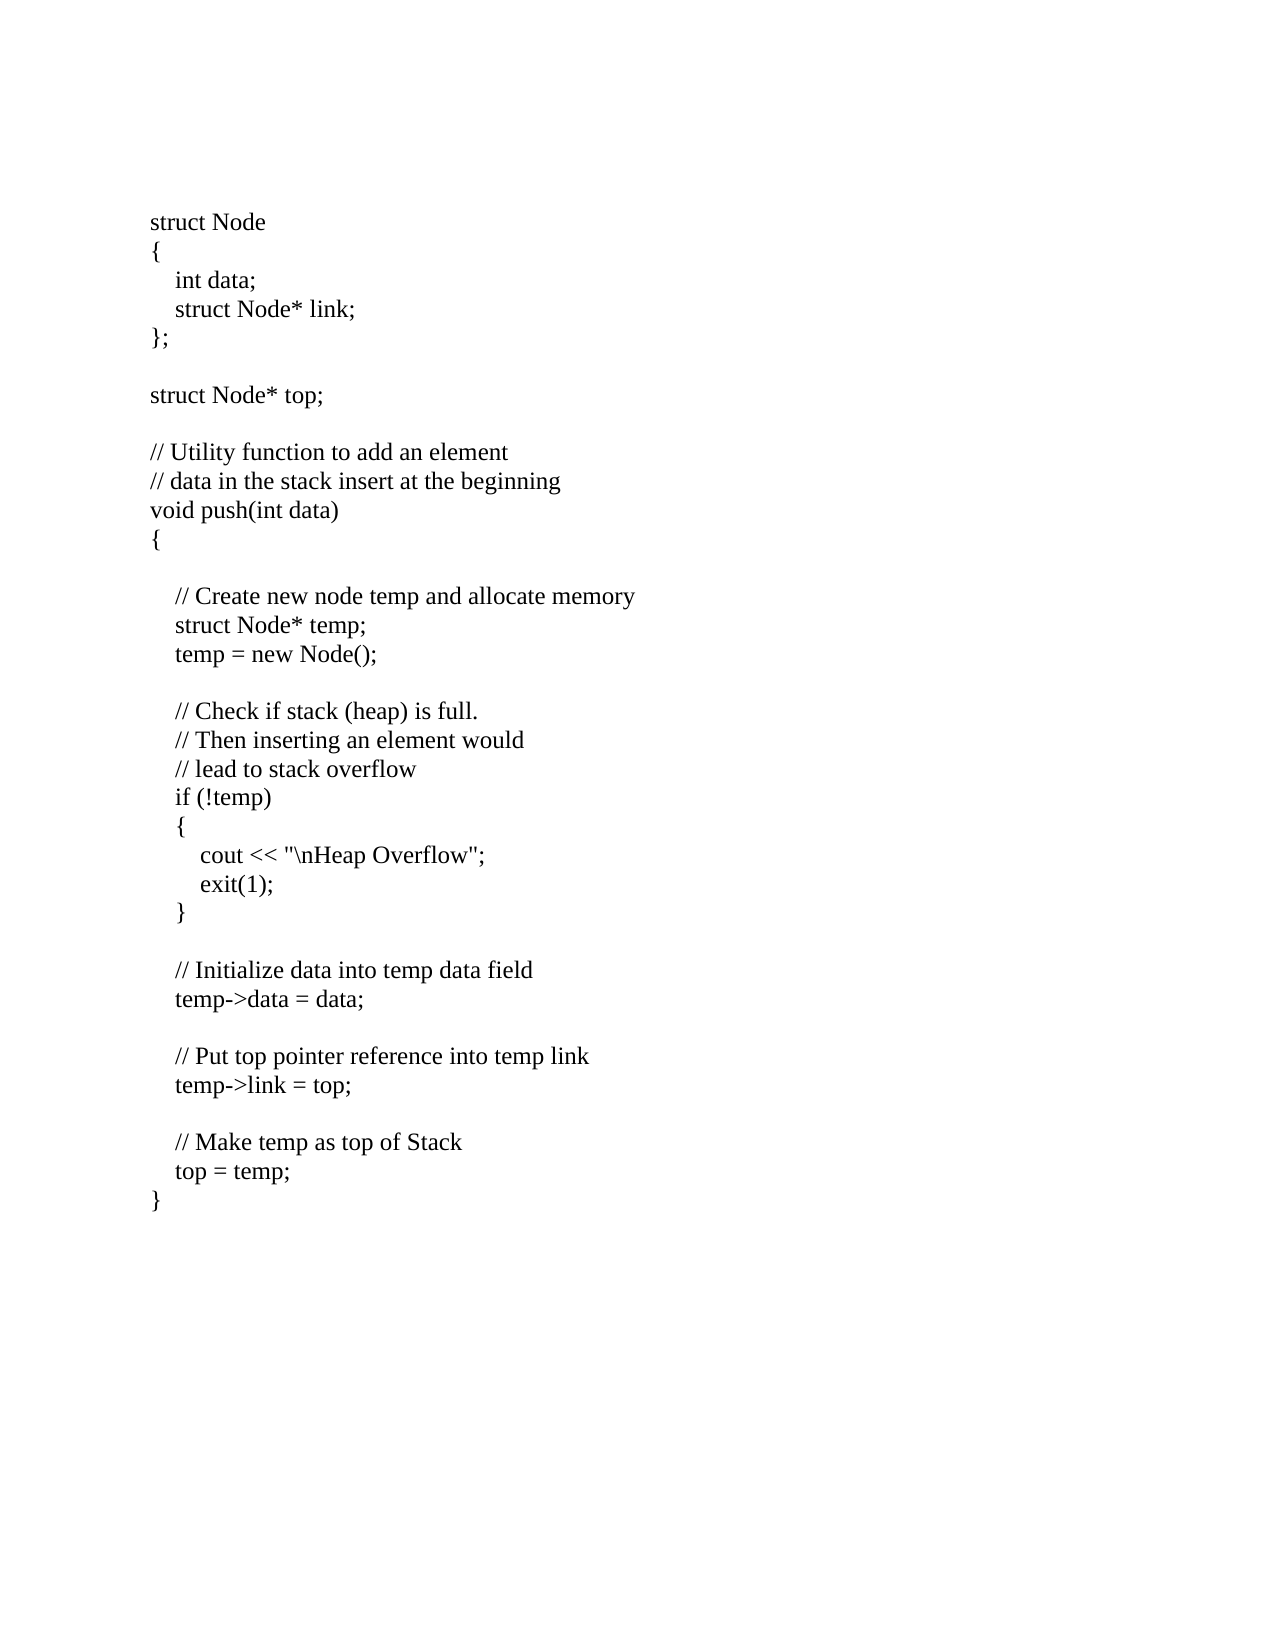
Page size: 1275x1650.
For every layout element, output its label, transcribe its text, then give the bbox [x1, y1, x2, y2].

text if (!temp) [150, 782, 1125, 811]
text struct Node [150, 207, 1125, 236]
text { [150, 524, 1125, 552]
text // lead to stack overflow [150, 754, 1125, 782]
text { [150, 236, 1125, 265]
text cout << "\nHeap Overflow"; [150, 840, 1125, 869]
text { [150, 811, 1125, 840]
text void push(int data) [150, 495, 1125, 524]
text // Then inserting an element would [150, 725, 1125, 754]
text }; [150, 322, 1125, 351]
text // Utility function to add an element [150, 437, 1125, 466]
text // Check if stack (heap) is full. [150, 696, 1125, 725]
text } [150, 1185, 1125, 1214]
text // Make temp as top of Stack [150, 1127, 1125, 1156]
text // data in the stack insert at the beginning [150, 466, 1125, 495]
text top = temp; [150, 1156, 1125, 1185]
text int data; [150, 265, 1125, 294]
text // Initialize data into temp data field [150, 955, 1125, 984]
text // Put top pointer reference into temp link [150, 1041, 1125, 1070]
text exit(1); [150, 869, 1125, 897]
text struct Node* temp; [150, 610, 1125, 639]
text } [150, 897, 1125, 926]
text temp = new Node(); [150, 639, 1125, 667]
text struct Node* top; [150, 380, 1125, 409]
text struct Node* link; [150, 294, 1125, 322]
text temp->link = top; [150, 1070, 1125, 1099]
text temp->data = data; [150, 984, 1125, 1012]
text // Create new node temp and allocate memory [150, 581, 1125, 610]
